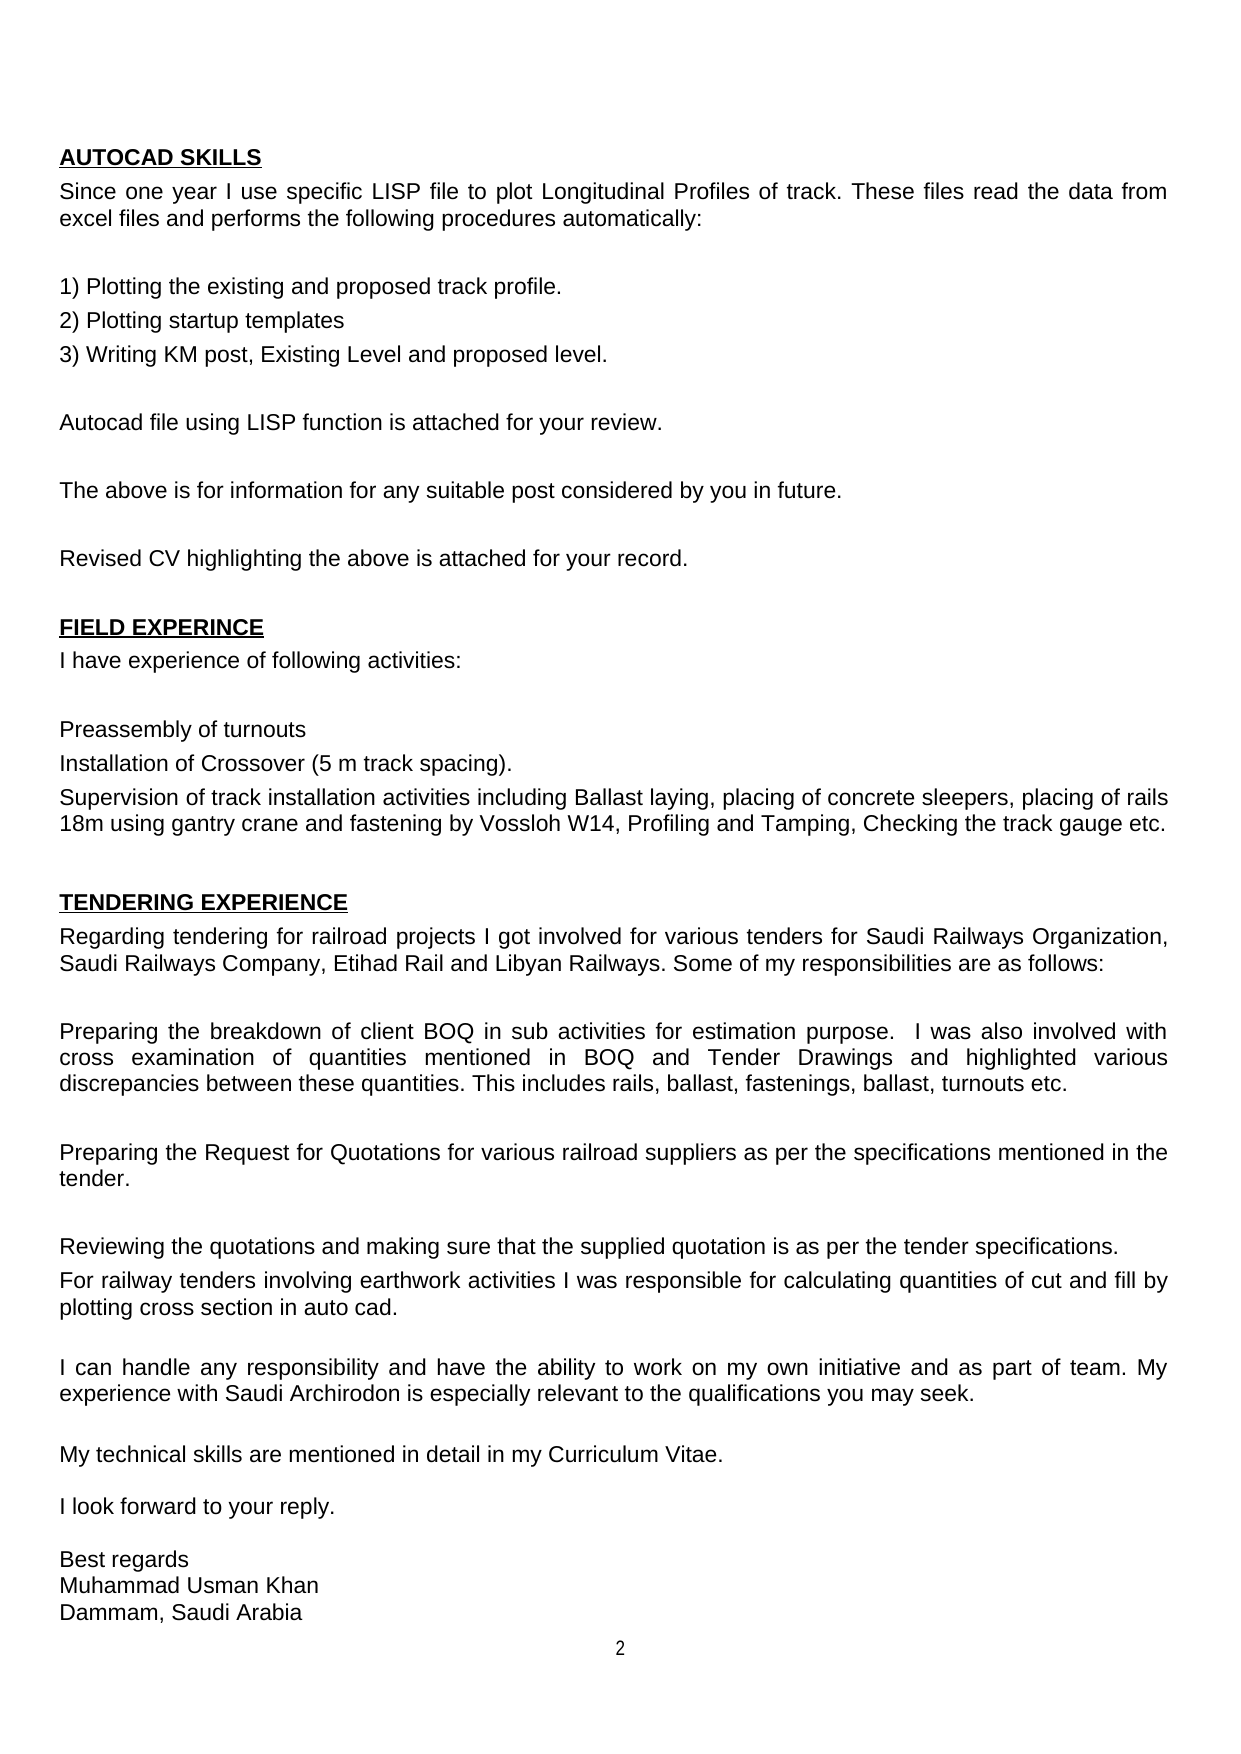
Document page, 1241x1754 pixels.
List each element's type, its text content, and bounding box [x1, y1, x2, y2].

text 1) Plotting the existing and proposed track profile. [59, 273, 1169, 299]
text I can handle any responsibility and have the ability to work on my own initiative and as part of team. My experience with Saudi Archirodon is especially relevant to the qualifications you may seek. [59, 1354, 1169, 1407]
text Muhammad Usman Khan [59, 1572, 1169, 1599]
text 3) Writing KM post, Existing Level and proposed level. [59, 341, 1169, 367]
text Preparing the breakdown of client BOQ in sub activities for estimation purpose. I was also involved with cross examination of quantities mentioned in BOQ and Tender Drawings and highlighted various discrepancies between these quantities. This includes rails, ballast, fastenings, ballast, turnouts etc. [59, 1018, 1169, 1097]
text 2) Plotting startup templates [59, 307, 1169, 333]
text I look forward to your reply. [59, 1493, 1169, 1520]
text Dammam, Saudi Arabia [59, 1599, 1169, 1625]
text Autocad file using LISP function is attached for your review. [59, 409, 1169, 435]
text For railway tenders involving earthwork activities I was responsible for calculating quantities of cut and fill by plotting cross section in auto cad. [59, 1267, 1169, 1320]
text Since one year I use specific LISP file to plot Longitudinal Profiles of track. These files read the data from excel files and performs the following procedures automatically: [59, 178, 1169, 231]
text Regarding tendering for railroad projects I got involved for various tenders for Saudi Railways Organization, Saudi Railways Company, Etihad Rail and Libyan Railways. Some of my responsibilities are as follows: [59, 923, 1169, 976]
text Preparing the Request for Quotations for various railroad suppliers as per the specifications mentioned in the tender. [59, 1138, 1169, 1191]
text Supervision of track installation activities including Ballast laying, placing of concrete sleepers, placing of rails 18m using gantry crane and fastening by Vossloh W14, Profiling and Tamping, Checking the track gauge etc. [59, 784, 1169, 836]
text Best regards [59, 1546, 1169, 1572]
text The above is for information for any suitable post considered by you in future. [59, 477, 1169, 503]
text Installation of Crossover (5 m track spacing). [59, 750, 1169, 776]
text AUTOCAD SKILLS [59, 144, 1169, 171]
text TENDERING EXPERIENCE [59, 889, 1169, 916]
text My technical skills are mentioned in detail in my Curriculum Vitae. [59, 1441, 1169, 1467]
text I have experience of following activities: [59, 647, 1169, 674]
text FIELD EXPERINCE [59, 613, 1169, 640]
text Preassembly of turnouts [59, 716, 1169, 742]
text Revised CV highlighting the above is attached for your record. [59, 545, 1169, 572]
text Reviewing the quotations and making sure that the supplied quotation is as per the tender specifications. [59, 1233, 1169, 1259]
